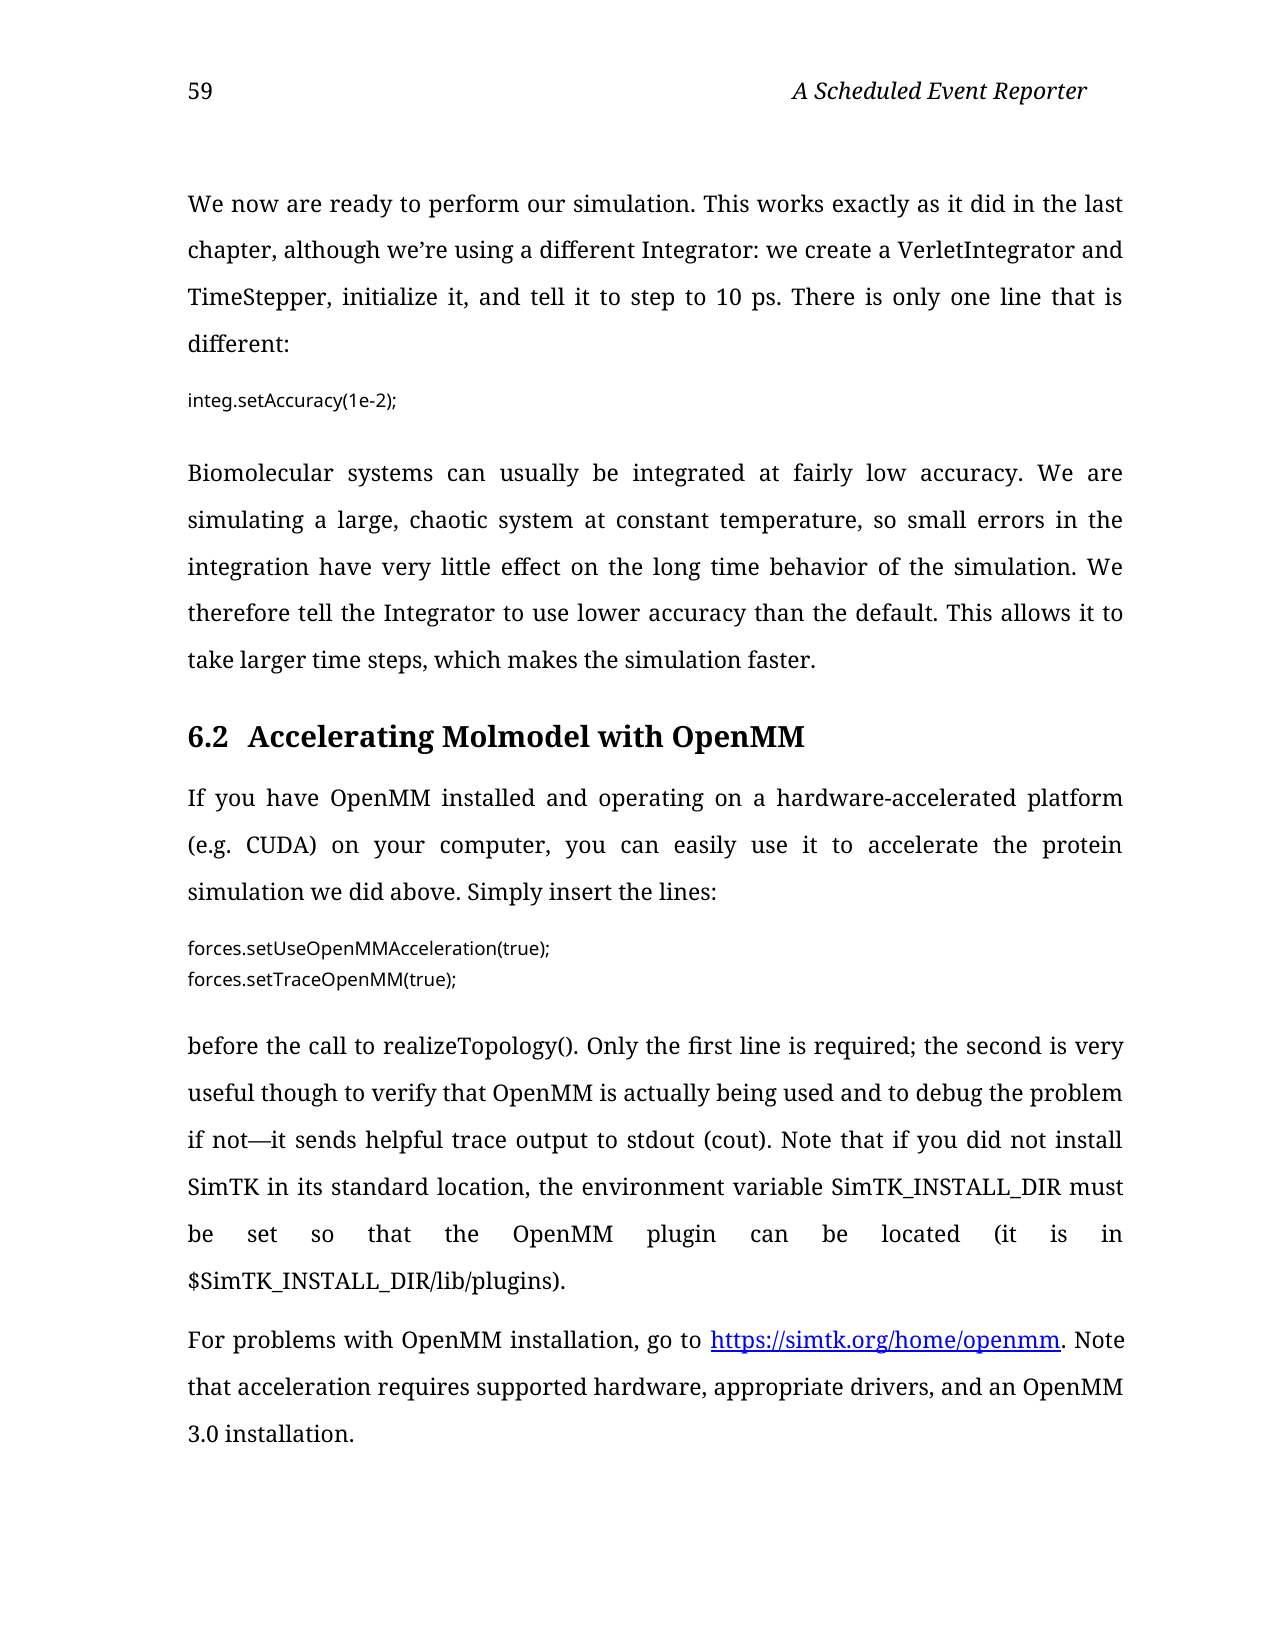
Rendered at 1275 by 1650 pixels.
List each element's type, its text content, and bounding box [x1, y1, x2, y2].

text forces.setTraceOpenMM(true); [187, 967, 1125, 992]
text before the call to realizeTopology(). Only the first line is required; the second is very useful though to verify that OpenMM is actually being used and to debug the problem if not—it sends helpful trace output to stdout (cout). Note that if you did not install SimTK in its standard location, the environment variable SimTK_INSTALL_DIR must be set so that the OpenMM plugin can be located (it is in $SimTK_INSTALL_DIR/lib/plugins). [187, 1030, 1125, 1296]
text integ.setAccuracy(1e-2); [187, 387, 1125, 413]
text Biomolecular systems can usually be integrated at fairly low accuracy. We are simulating a large, chaotic system at constant temperature, so small errors in the integration have very little effect on the long time behavior of the simulation. We therefore tell the Integrator to use lower accuracy than the default. This allows it to take larger time steps, which makes the simulation faster. [187, 457, 1125, 676]
text forces.setUseOpenMMAcceleration(true); [187, 935, 1125, 961]
subtitle Accelerating Molmodel with OpenMM [187, 716, 1125, 756]
text For problems with OpenMM installation, go to https://simtk.org/home/openmm. Note that acceleration requires supported hardware, appropriate drivers, and an OpenMM 3.0 installation. [187, 1324, 1125, 1449]
text We now are ready to perform our simulation. This works exactly as it did in the last chapter, although we’re using a different Integrator: we create a VerletIntegrator and TimeStepper, initialize it, and tell it to step to 10 ps. There is only one line that is different: [187, 187, 1125, 359]
text If you have OpenMM installed and operating on a hardware-accelerated platform (e.g. CUDA) on your computer, you can easily use it to accelerate the protein simulation we did above. Simply insert the lines: [187, 782, 1125, 907]
